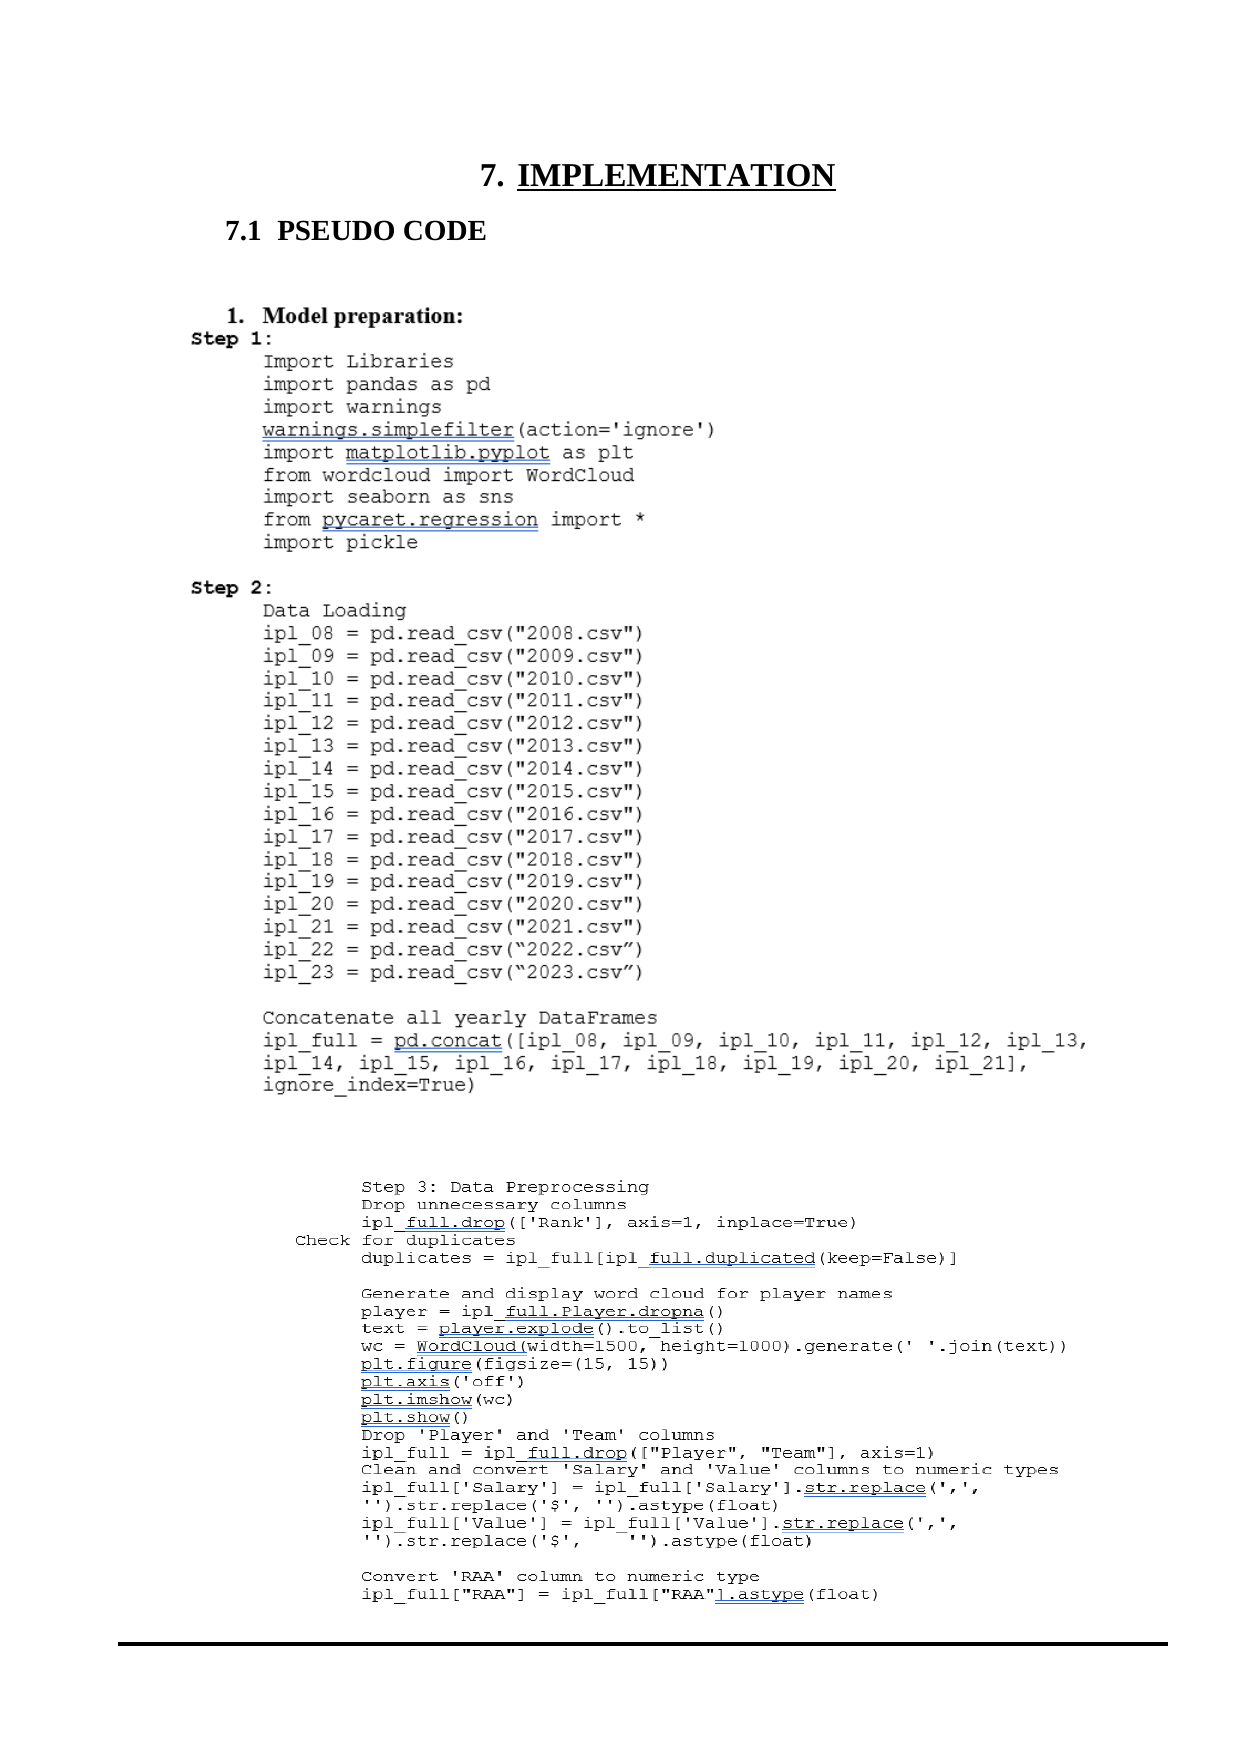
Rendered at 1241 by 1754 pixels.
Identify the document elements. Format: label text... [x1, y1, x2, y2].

picture [187, 292, 1091, 1098]
picture [262, 1150, 1098, 1606]
list PSEUDO CODE [225, 213, 1090, 247]
list IMPLEMENTATION [225, 156, 1090, 194]
